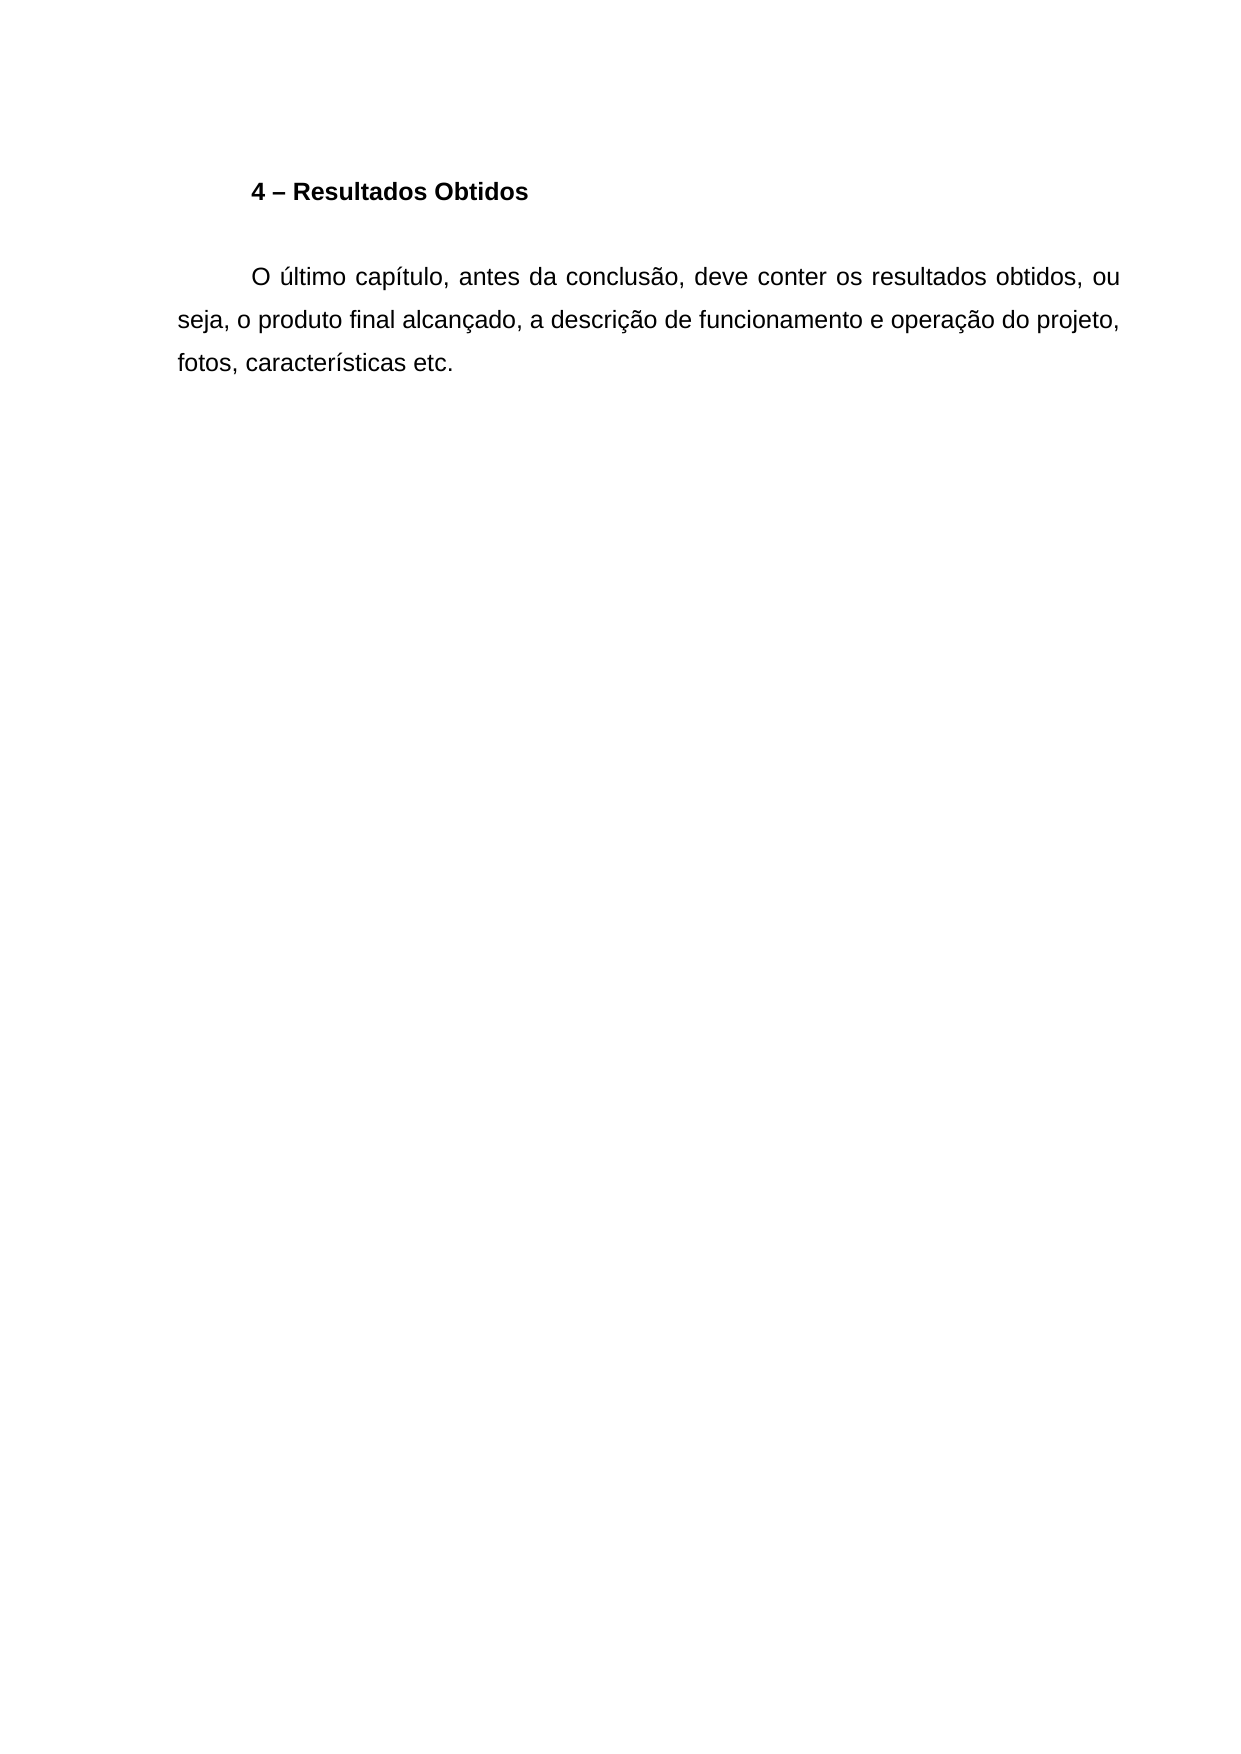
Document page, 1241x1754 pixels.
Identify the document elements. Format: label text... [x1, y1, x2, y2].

text 4 – Resultados Obtidos [251, 177, 1122, 206]
text O último capítulo, antes da conclusão, deve conter os resultados obtidos, ou seja, o produto final alcançado, a descrição de funcionamento e operação do projeto, fotos, características etc. [177, 262, 1122, 377]
